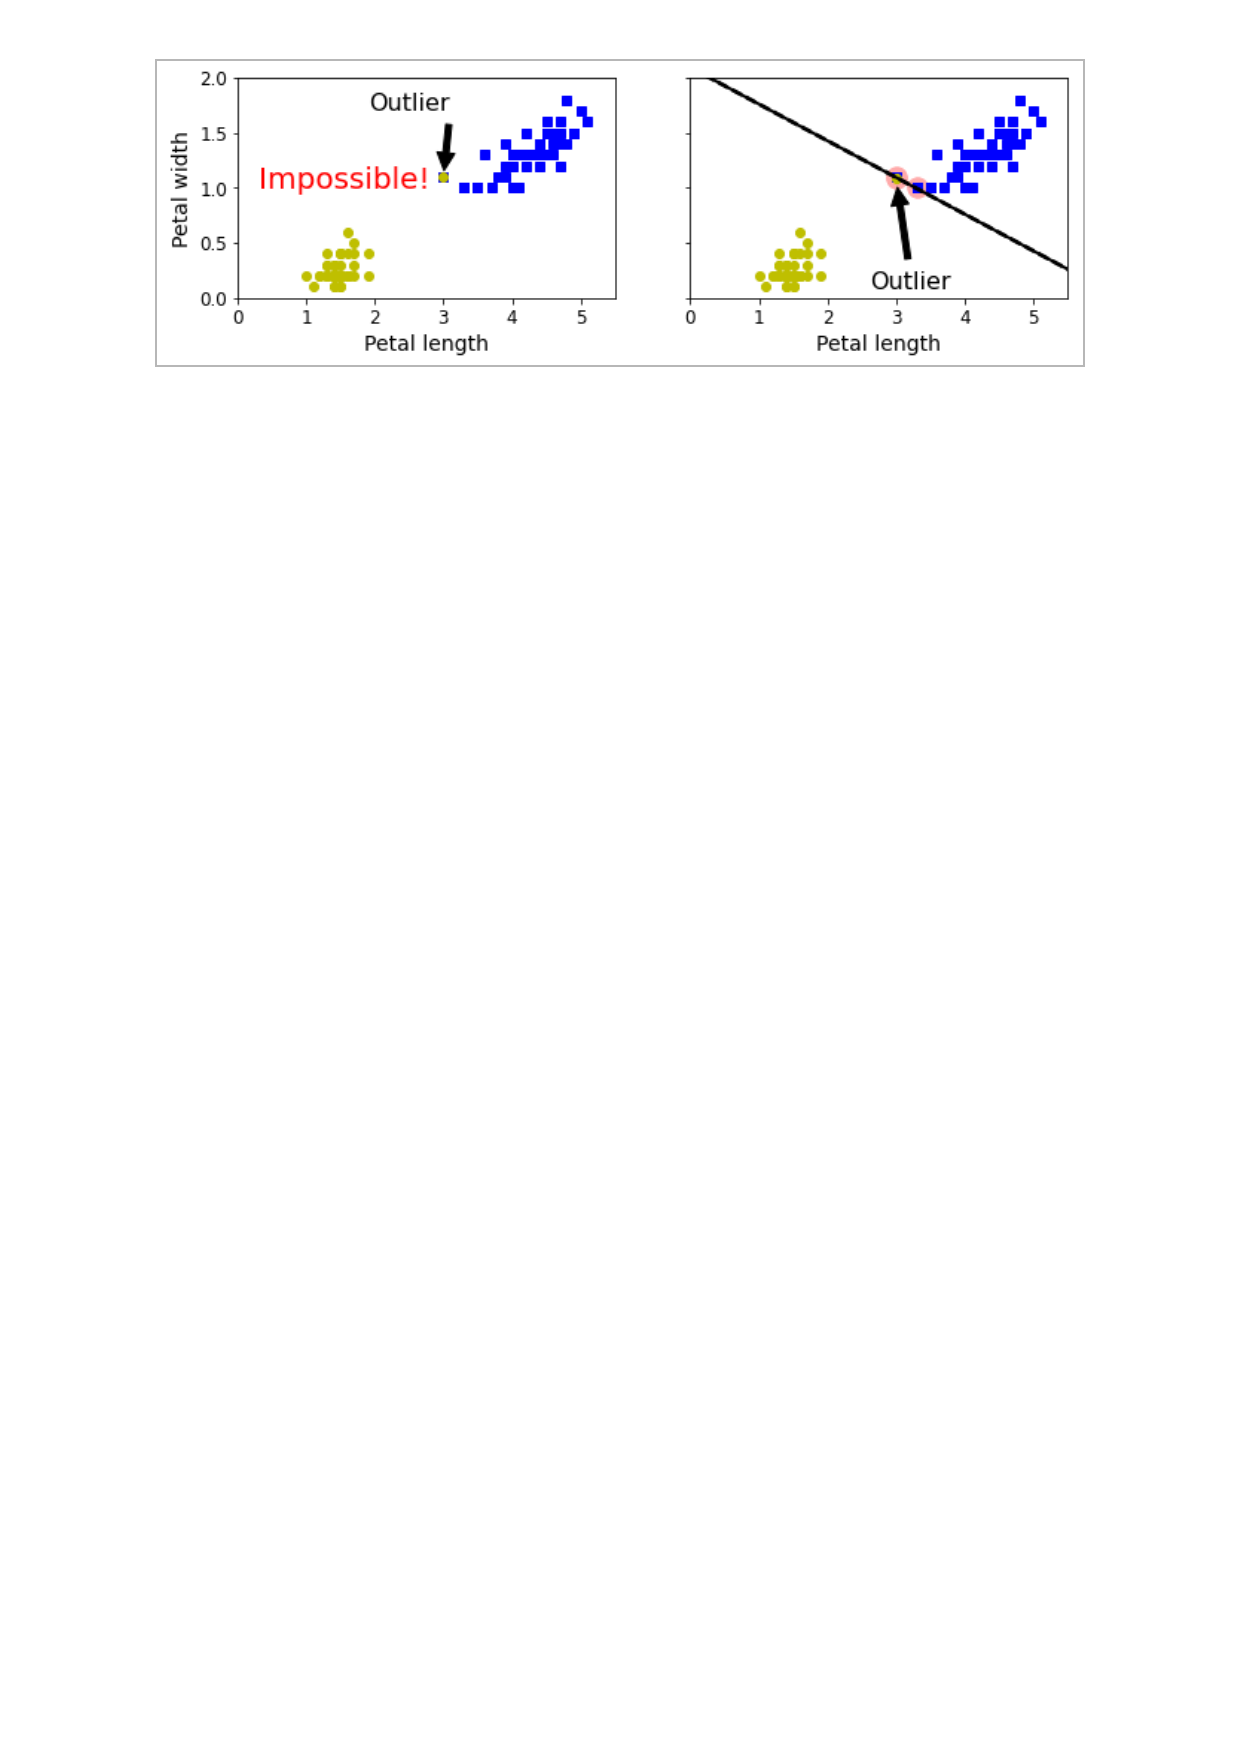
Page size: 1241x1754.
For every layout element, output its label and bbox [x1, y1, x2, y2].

table_cell [157, 61, 162, 365]
picture [162, 61, 1078, 366]
table_cell [1078, 61, 1083, 365]
